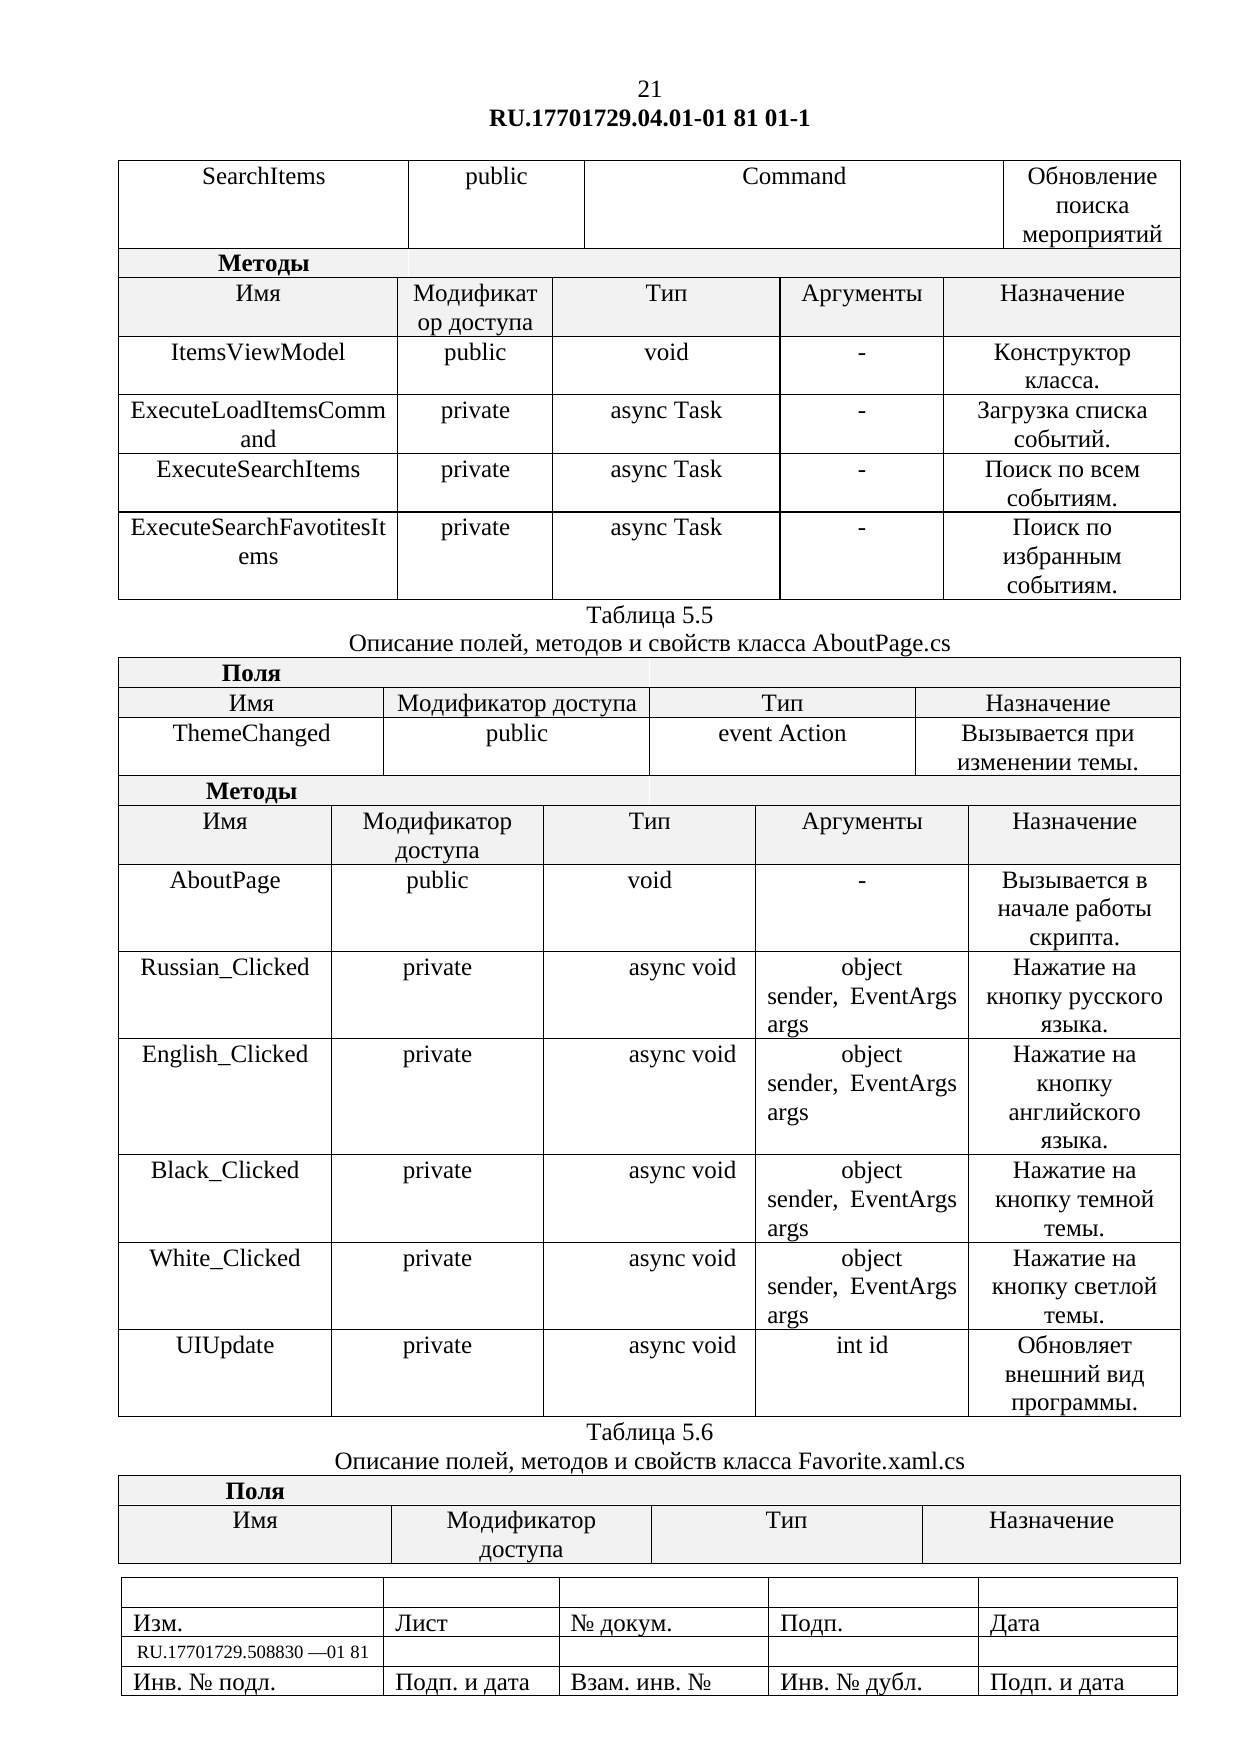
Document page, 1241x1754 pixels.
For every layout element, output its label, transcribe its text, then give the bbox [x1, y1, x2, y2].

table_cell void [553, 337, 779, 394]
table_cell Тип [650, 688, 915, 717]
table_cell Тип [544, 806, 755, 864]
table_cell Нажатие на кнопку темной темы. [969, 1155, 1180, 1242]
table_cell private [332, 1330, 543, 1416]
table_header [391, 1476, 651, 1504]
table_cell - [756, 865, 968, 951]
table_cell async void [544, 1330, 755, 1416]
table_cell void [544, 865, 755, 951]
table_cell async Task [553, 395, 779, 453]
table_cell object sender, EventArgs args [756, 1155, 968, 1242]
table_cell Тип [553, 278, 779, 336]
table_cell Нажатие на кнопку русского языка. [969, 952, 1180, 1038]
table_cell event Action [650, 718, 915, 775]
table_cell [1004, 249, 1180, 277]
table_header Поля [119, 658, 384, 687]
table_cell public [398, 337, 552, 394]
table_cell Назначение [944, 278, 1180, 336]
table_cell int id [756, 1330, 968, 1416]
table_cell Методы [119, 249, 408, 277]
table_cell UIUpdate [119, 1330, 331, 1416]
table_header Поля [119, 1476, 391, 1504]
table_cell Имя [119, 278, 397, 336]
table_cell - [781, 337, 943, 394]
table_cell async void [544, 1155, 755, 1242]
table_cell Russian_Clicked [119, 952, 331, 1038]
table_cell - [781, 454, 943, 511]
table_cell Command [585, 161, 1003, 247]
table_cell object sender, EventArgs args [756, 1039, 968, 1154]
table_cell async Task [553, 513, 779, 599]
table_cell - [781, 513, 943, 599]
table_cell private [398, 454, 552, 511]
table_header [915, 658, 1180, 687]
table_cell object sender, EventArgs args [756, 952, 968, 1038]
table_cell public [332, 865, 543, 951]
table_cell private [332, 1155, 543, 1242]
table_cell Конструктор класса. [944, 337, 1180, 394]
table_cell [409, 249, 584, 277]
text Таблица 5.5 [118, 600, 1181, 628]
table_cell private [332, 952, 543, 1038]
table_cell public [409, 161, 584, 247]
table_cell Обновление поиска мероприятий [1004, 161, 1180, 247]
table_header [384, 658, 649, 687]
table_cell Назначение [923, 1506, 1180, 1563]
text Описание полей, методов и свойств класса Favorite.xaml.cs [118, 1446, 1181, 1475]
table_cell private [332, 1039, 543, 1154]
table_cell Модификатор доступа [332, 806, 543, 864]
table_cell Вызывается в начале работы скрипта. [969, 865, 1180, 951]
table_cell ItemsViewModel [119, 337, 397, 394]
table_cell [384, 776, 649, 805]
table_cell Имя [119, 806, 331, 864]
table_cell async void [544, 952, 755, 1038]
table_cell Назначение [916, 688, 1180, 717]
table_cell Модификатор доступа [392, 1506, 651, 1563]
text Описание полей, методов и свойств класса AboutPage.cs [118, 628, 1181, 657]
table_cell Аргументы [756, 806, 968, 864]
table_cell Обновляет внешний вид программы. [969, 1330, 1180, 1416]
table_cell Загрузка списка событий. [944, 395, 1180, 453]
table_cell ExecuteSearchFavotitesItems [119, 513, 397, 599]
text Таблица 5.6 [118, 1417, 1181, 1446]
table_cell Имя [119, 1506, 391, 1563]
table_cell ThemeChanged [119, 718, 383, 775]
table_cell Модификатор доступа [384, 688, 649, 717]
table_cell Вызывается при изменении темы. [916, 718, 1180, 775]
table_cell private [398, 513, 552, 599]
table_cell AboutPage [119, 865, 331, 951]
table_cell White_Clicked [119, 1243, 331, 1329]
table_cell English_Clicked [119, 1039, 331, 1154]
table_cell Аргументы [781, 278, 943, 336]
table_cell ExecuteSearchItems [119, 454, 397, 511]
table_cell private [332, 1243, 543, 1329]
table_cell ExecuteLoadItemsCommand [119, 395, 397, 453]
table_cell Black_Clicked [119, 1155, 331, 1242]
table_cell async void [544, 1039, 755, 1154]
table_cell Поиск по всем событиям. [944, 454, 1180, 511]
table_cell Модификатор доступа [398, 278, 552, 336]
table_header [922, 1476, 1180, 1504]
table_cell Имя [119, 688, 383, 717]
table_cell Нажатие на кнопку светлой темы. [969, 1243, 1180, 1329]
table_header [651, 1476, 922, 1504]
table_cell Назначение [969, 806, 1180, 864]
table_cell Поиск по избранным событиям. [944, 513, 1180, 599]
table_cell [584, 249, 1004, 277]
table_header [650, 658, 915, 687]
table_cell Нажатие на кнопку английского языка. [969, 1039, 1180, 1154]
table_cell async void [544, 1243, 755, 1329]
table_cell [915, 776, 1180, 805]
table_cell Тип [652, 1506, 922, 1563]
table_cell [650, 776, 915, 805]
table_cell SearchItems [119, 161, 408, 247]
table_cell public [384, 718, 649, 775]
table_cell async Task [553, 454, 779, 511]
table_cell object sender, EventArgs args [756, 1243, 968, 1329]
table_cell - [781, 395, 943, 453]
table_cell private [398, 395, 552, 453]
table_cell Методы [119, 776, 384, 805]
